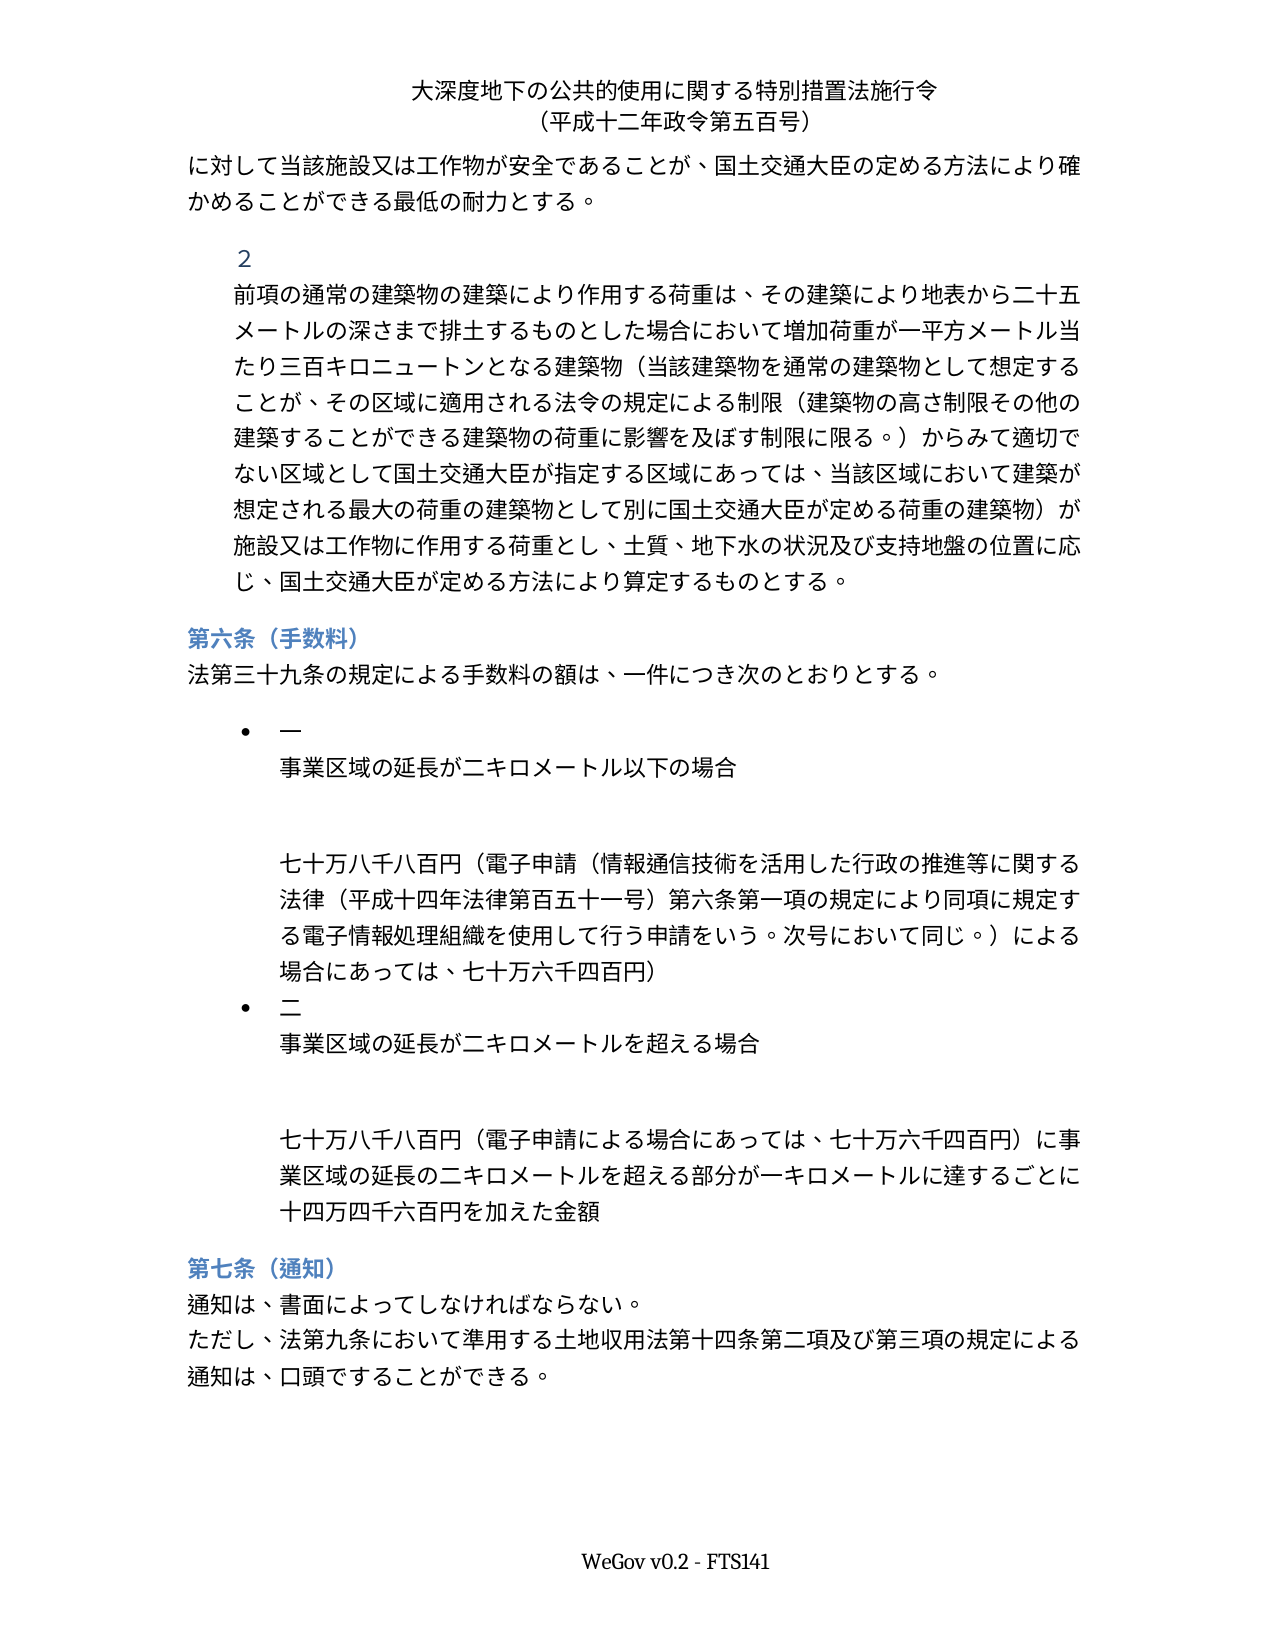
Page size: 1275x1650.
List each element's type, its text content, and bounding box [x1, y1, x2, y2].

text 前項の通常の建築物の建築により作用する荷重は、その建築により地表から二十五メートルの深さまで排土するものとした場合において増加荷重が一平方メートル当たり三百キロニュートンとなる建築物（当該建築物を通常の建築物として想定することが、その区域に適用される法令の規定による制限（建築物の高さ制限その他の建築することができる建築物の荷重に影響を及ぼす制限に限る。）からみて適切でない区域として国土交通大臣が指定する区域にあっては、当該区域において建築が想定される最大の荷重の建築物として別に国土交通大臣が定める荷重の建築物）が施設又は工作物に作用する荷重とし、土質、地下水の状況及び支持地盤の位置に応じ、国土交通大臣が定める方法により算定するものとする。 [233, 279, 1087, 597]
text 通知は、書面によってしなければならない。 ただし、法第九条において準用する土地収用法第十四条第二項及び第三項の規定による通知は、口頭ですることができる。 [187, 1288, 1087, 1392]
text 法第十六条第六号の政令で定める耐力は、事業により設置する施設又は工作物の位置、土質及び地下水の状況に応じ、通常の建築物の建築により作用する荷重、土圧及び水圧に対して当該施設又は工作物が安全であることが、国土交通大臣の定める方法により確かめることができる最低の耐力とする。 [187, 150, 1087, 217]
list 二 事業区域の延長が二キロメートルを超える場合 七十万八千八百円（電子申請による場合にあっては、七十万六千四百円）に事業区域の延長の二キロメートルを超える部分が一キロメートルに達するごとに十四万四千六百円を加えた金額 [242, 992, 1087, 1227]
list 一 事業区域の延長が二キロメートル以下の場合 七十万八千八百円（電子申請（情報通信技術を活用した行政の推進等に関する法律（平成十四年法律第百五十一号）第六条第一項の規定により同項に規定する電子情報処理組織を使用して行う申請をいう。次号において同じ。）による場合にあっては、七十万六千四百円） [242, 716, 1087, 987]
subtitle 第七条（通知） [187, 1253, 1087, 1284]
text 法第三十九条の規定による手数料の額は、一件につき次のとおりとする。 [187, 659, 1087, 690]
subtitle ２ [233, 243, 1087, 274]
subtitle 第六条（手数料） [187, 623, 1087, 654]
